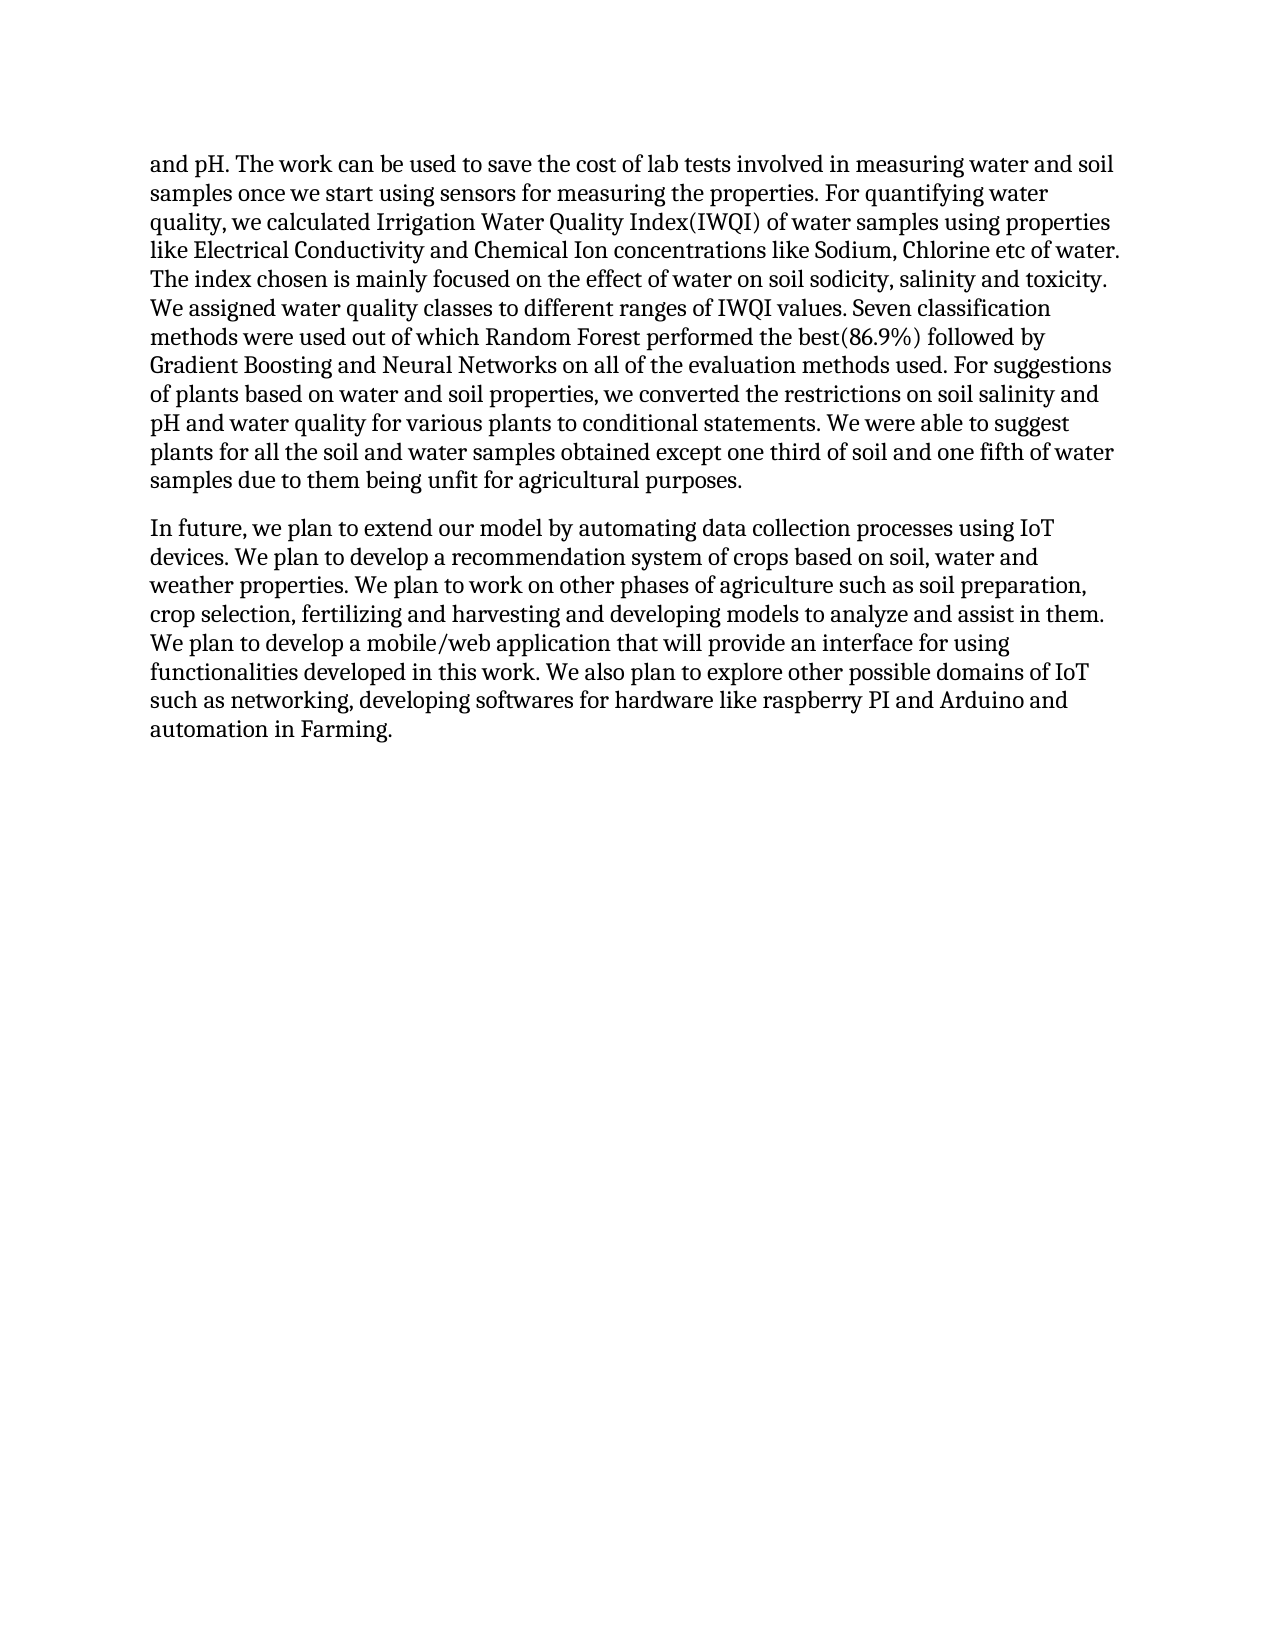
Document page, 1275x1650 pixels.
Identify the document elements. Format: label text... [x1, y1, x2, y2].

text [150, 150, 1125, 495]
text In future, we plan to extend our model by automating data collection processes using IoT devices. We plan to develop a recommendation system of crops based on soil, water and weather properties. We plan to work on other phases of agriculture such as soil preparation, crop selection, fertilizing and harvesting and developing models to analyze and assist in them. We plan to develop a mobile/web application that will provide an interface for using functionalities developed in this work. We also plan to explore other possible domains of IoT such as networking, developing softwares for hardware like raspberry PI and Arduino and automation in Farming. [150, 514, 1125, 744]
